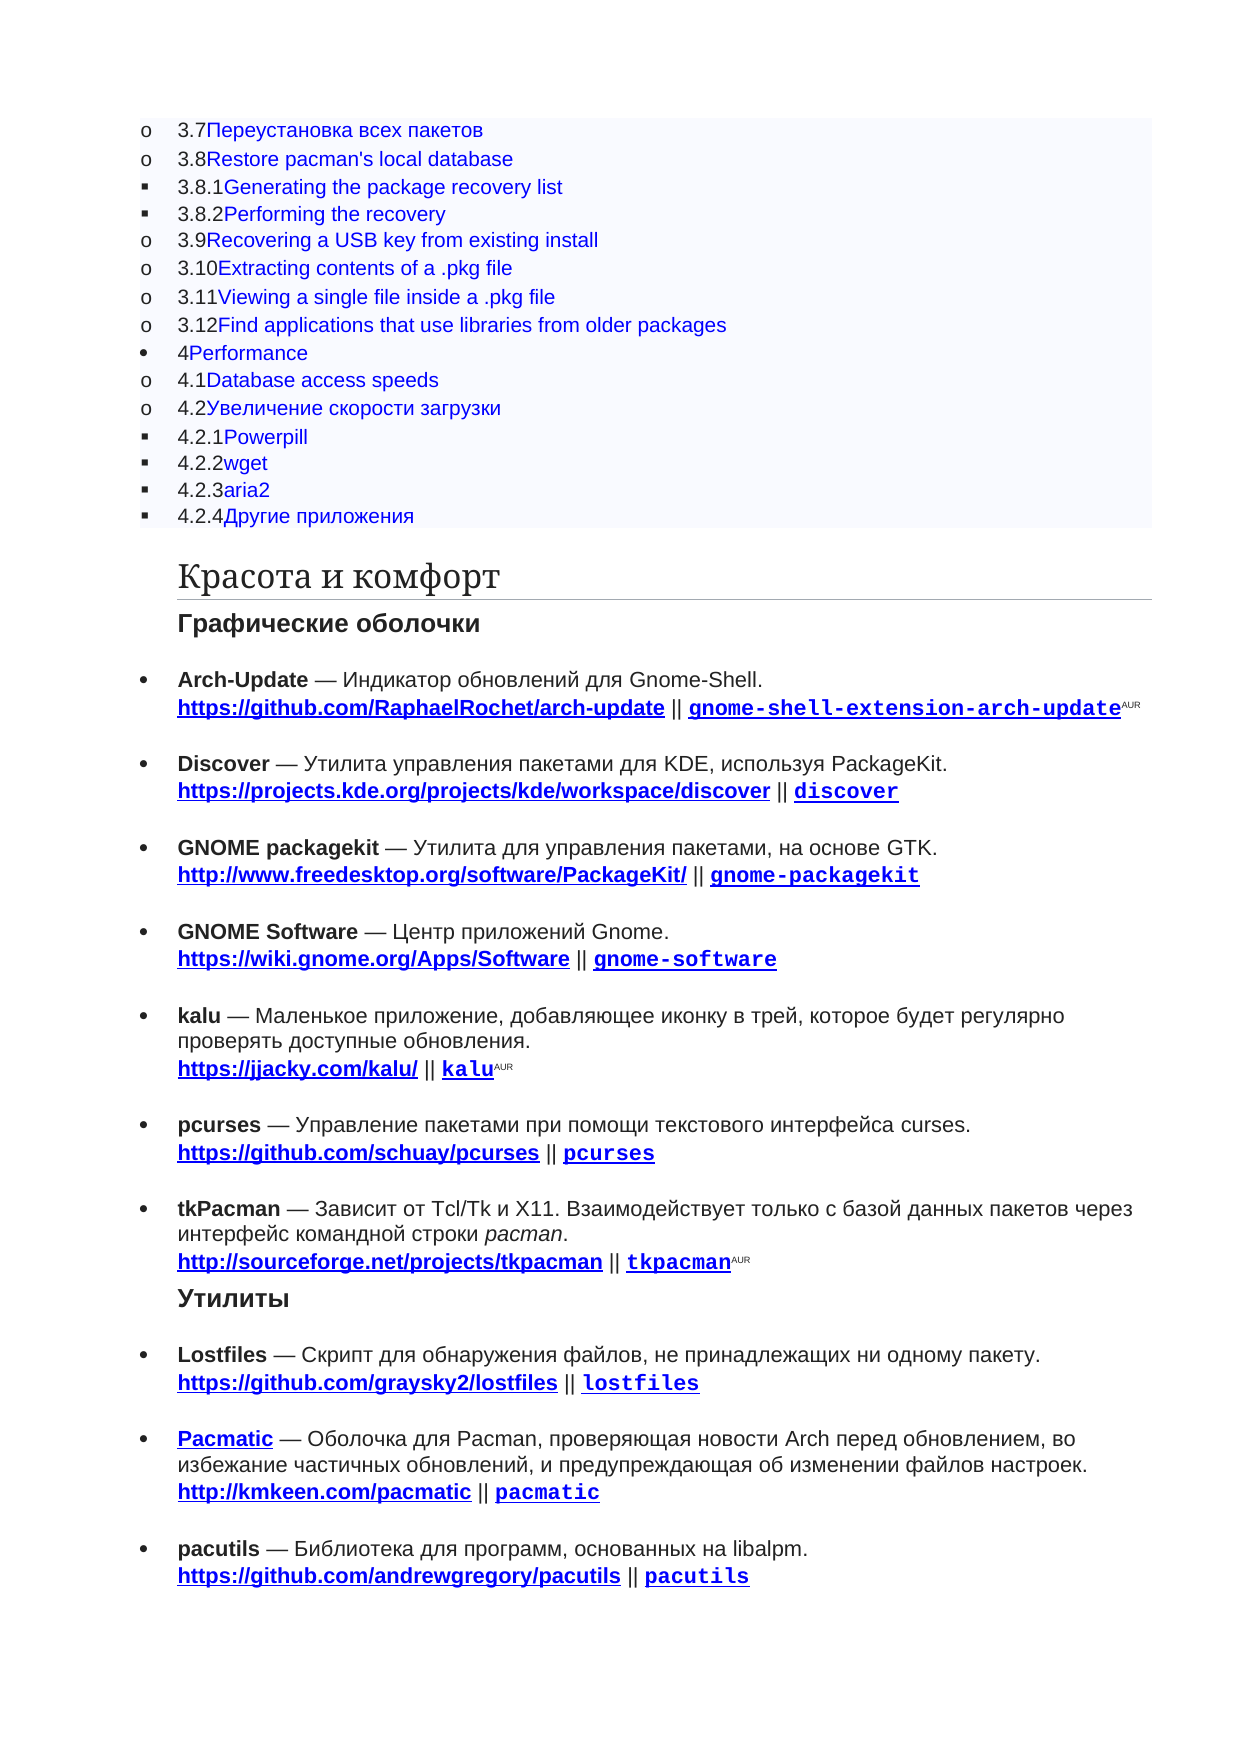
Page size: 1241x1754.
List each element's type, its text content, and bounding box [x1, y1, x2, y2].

list 3.7Переустановка всех пакетов [140, 118, 1152, 144]
list Arch-Update — Индикатор обновлений для Gnome-Shell. [140, 667, 1152, 692]
list 4.2.2wget [140, 451, 1152, 475]
list 3.9Recovering a USB key from existing install [140, 228, 1152, 254]
text https://projects.kde.org/projects/kde/workspace/discover || discover [177, 778, 1152, 806]
text Графические оболочки [177, 608, 1152, 638]
list Lostfiles — Скрипт для обнаружения файлов, не принадлежащих ни одному пакету. [140, 1342, 1152, 1367]
list kalu — Маленькое приложение, добавляющее иконку в трей, которое будет регулярно проверять доступные обновления. [140, 1003, 1152, 1053]
list 4.2Увеличение скорости загрузки [140, 396, 1152, 422]
text https://github.com/andrewgregory/pacutils || pacutils [177, 1563, 1152, 1590]
text https://github.com/RaphaelRochet/arch-update || gnome-shell-extension-arch-updateAUR [177, 694, 1152, 722]
list 3.11Viewing a single file inside a .pkg file [140, 284, 1152, 310]
list 4.2.4Другие приложения [140, 504, 1152, 528]
list 4Performance [140, 341, 1152, 365]
list 4.1Database access speeds [140, 368, 1152, 394]
text https://github.com/schuay/pcurses || pcurses [177, 1139, 1152, 1167]
list Discover — Утилита управления пакетами для KDE, используя PackageKit. [140, 751, 1152, 776]
list 3.8.1Generating the package recovery list [140, 175, 1152, 199]
text http://sourceforge.net/projects/tkpacman || tkpacmanAUR [177, 1249, 1152, 1276]
list 3.8.2Performing the recovery [140, 201, 1152, 225]
list Pacmatic — Оболочка для Pacman, проверяющая новости Arch перед обновлением, во избежание частичных обновлений, и предупреждающая об изменении файлов настроек. [140, 1426, 1152, 1477]
list GNOME packagekit — Утилита для управления пакетами, на основе GTK. [140, 835, 1152, 860]
text http://kmkeen.com/pacmatic || pacmatic [177, 1479, 1152, 1506]
list 3.10Extracting contents of a .pkg file [140, 256, 1152, 282]
list pcurses — Управление пакетами при помощи текстового интерфейса curses. [140, 1112, 1152, 1137]
list 3.8Restore pacman's local database [140, 146, 1152, 172]
text Красота и комфорт [177, 553, 1152, 599]
list 4.2.3aria2 [140, 478, 1152, 502]
text Утилиты [177, 1283, 1152, 1313]
text https://jjacky.com/kalu/ || kaluAUR [177, 1056, 1152, 1083]
list 4.2.1Powerpill [140, 424, 1152, 448]
list pacutils — Библиотека для программ, основанных на libalpm. [140, 1535, 1152, 1561]
list 3.12Find applications that use libraries from older packages [140, 313, 1152, 339]
list GNOME Software — Центр приложений Gnome. [140, 919, 1152, 944]
text https://wiki.gnome.org/Apps/Software || gnome-software [177, 946, 1152, 973]
text https://github.com/graysky2/lostfiles || lostfiles [177, 1370, 1152, 1397]
text http://www.freedesktop.org/software/PackageKit/ || gnome-packagekit [177, 862, 1152, 889]
list tkPacman — Зависит от Tcl/Tk и X11. Взаимодействует только с базой данных пакетов через интерфейс командной строки pacman. [140, 1196, 1152, 1246]
